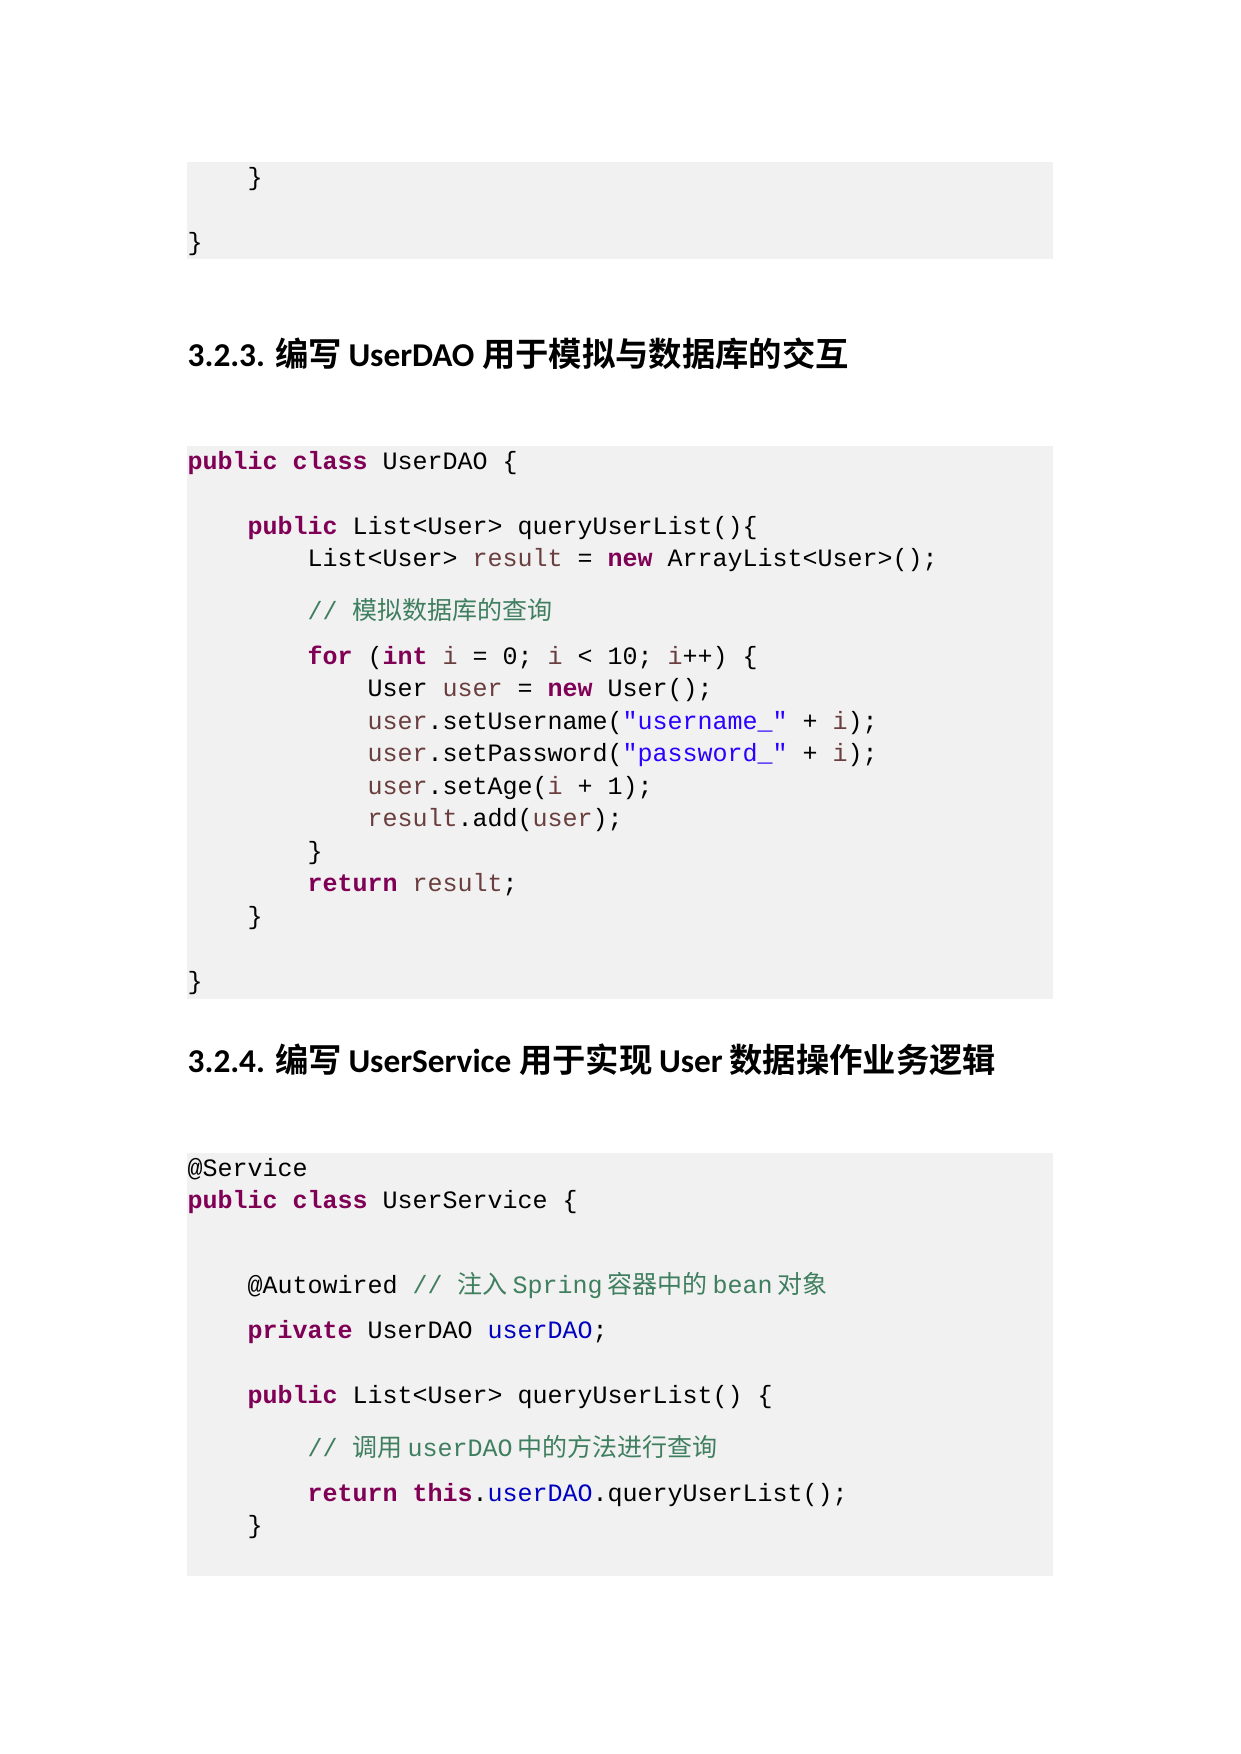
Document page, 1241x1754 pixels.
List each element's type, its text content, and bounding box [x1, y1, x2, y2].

text public class UserService { [187, 1186, 1053, 1218]
text } [187, 162, 1053, 194]
text user.setUsername("username_" + i); [187, 706, 1053, 739]
text } [187, 901, 1053, 934]
subtitle 编写UserDAO 用于模拟与数据库的交互 [187, 319, 1053, 384]
text return this.userDAO.queryUserList(); [187, 1478, 1053, 1511]
text user.setPassword("password_" + i); [187, 739, 1053, 771]
text public List<User> queryUserList(){ [187, 511, 1053, 544]
text @Autowired // 注入Spring容器中的bean对象 [187, 1251, 1053, 1316]
text } [187, 227, 1053, 259]
text } [187, 836, 1053, 869]
text List<User> result = new ArrayList<User>(); [187, 544, 1053, 576]
text @Service [187, 1153, 1053, 1186]
text for (int i = 0; i < 10; i++) { [187, 641, 1053, 674]
text result.add(user); [187, 804, 1053, 836]
text } [187, 1511, 1053, 1543]
subtitle 编写UserService 用于实现User数据操作业务逻辑 [187, 1026, 1053, 1091]
text public class UserDAO { [187, 446, 1053, 479]
text } [187, 966, 1053, 999]
text return result; [187, 869, 1053, 901]
text private UserDAO userDAO; [187, 1316, 1053, 1348]
text public List<User> queryUserList() { [187, 1381, 1053, 1413]
text user.setAge(i + 1); [187, 771, 1053, 804]
text // 调用userDAO中的方法进行查询 [187, 1413, 1053, 1478]
text User user = new User(); [187, 674, 1053, 706]
text // 模拟数据库的查询 [187, 576, 1053, 641]
